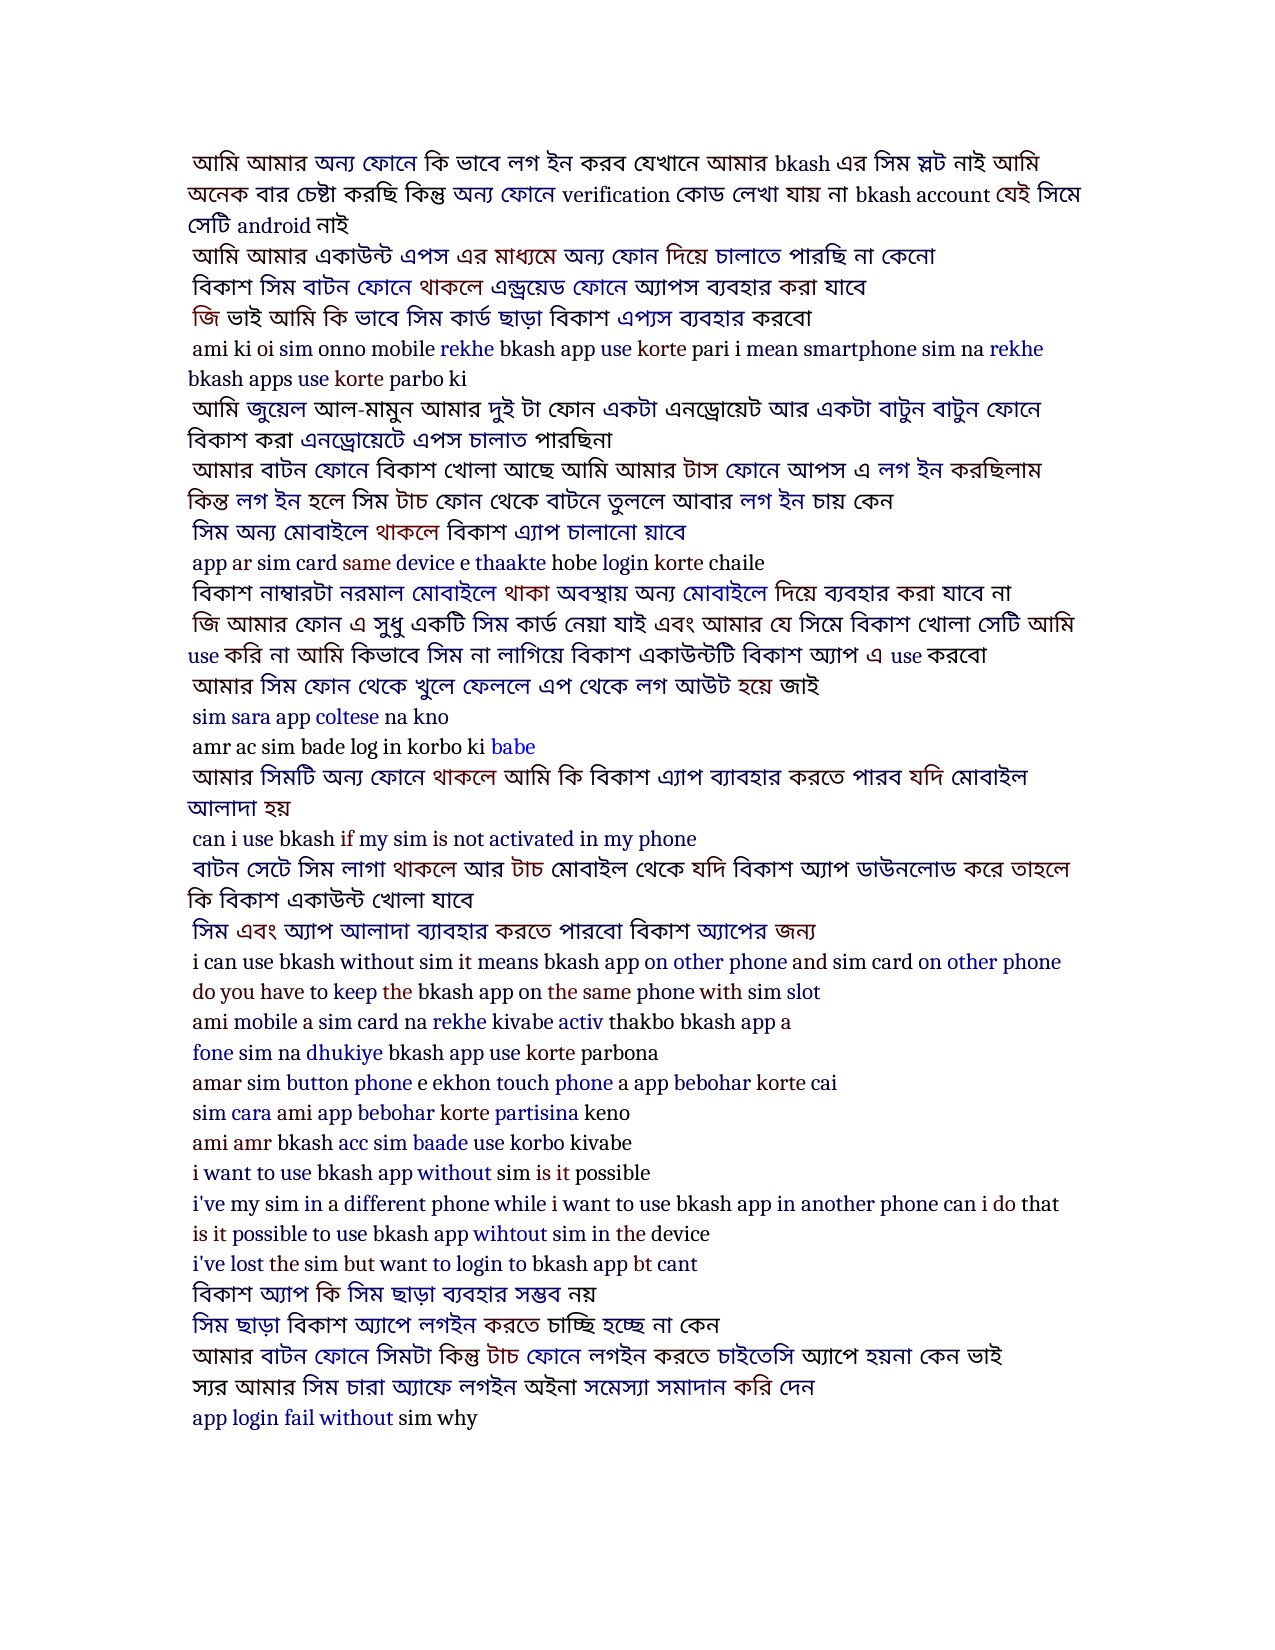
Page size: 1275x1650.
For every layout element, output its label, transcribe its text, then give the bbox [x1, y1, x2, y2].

text আমি আমার অন্য ফোনে কি ভাবে লগ ইন করব যেখানে আমার bkash এর সিম স্লট নাই আমি অনেক বার চেষ্টা করছি কিন্তু অন্য ফোনে verification কোড লেখা যায় না bkash account যেই সিমে সেটি android নাই আমি আমার একাউন্ট এপস এর মাধ্যমে অন্য ফোন দিয়ে চালাতে পারছি না কেনো বিকাশ সিম বাটন ফোনে থাকলে এন্ড্রয়েড ফোনে অ্যাপস ব্যবহার করা যাবে জি ভাই আমি কি ভাবে সিম কার্ড ছাড়া বিকাশ এপ্যস ব্যবহার করবো ami ki oi sim onno mobile rekhe bkash app use korte pari i mean smartphone sim na rekhe bkash apps use korte parbo ki আমি জুয়েল আল-মামুন আমার দুই টা ফোন একটা এনড্রোয়েট আর একটা বাটুন বাটুন ফোনে বিকাশ করা এনড্রোয়েটে এপস চালাত পারছিনা আমার বাটন ফোনে বিকাশ খোলা আছে আমি আমার টাস ফোনে আপস এ লগ ইন করছিলাম কিন্ত লগ ইন হলে সিম টাচ ফোন থেকে বাটনে তুললে আবার লগ ইন চায় কেন সিম অন্য মোবাইলে থাকলে বিকাশ এ্যাপ চালানো য়াবে app ar sim card same device e thaakte hobe login korte chaile বিকাশ নাম্বারটা নরমাল মোবাইলে থাকা অবস্থায় অন্য মোবাইলে দিয়ে ব্যবহার করা যাবে না জি আমার ফোন এ সুধু একটি সিম কার্ড নেয়া যাই এবং আমার যে সিমে বিকাশ খোলা সেটি আমি use করি না আমি কিভাবে সিম না লাগিয়ে বিকাশ একাউন্টটি বিকাশ অ্যাপ এ use করবো আমার সিম ফোন থেকে খুলে ফেললে এপ থেকে লগ আউট হয়ে জাই sim sara app coltese na kno amr ac sim bade log in korbo ki babe আমার সিমটি অন্য ফোনে থাকলে আমি কি বিকাশ এ্যাপ ব্যাবহার করতে পারব যদি মোবাইল আলাদা হয় can i use bkash if my sim is not activated in my phone বাটন সেটে সিম লাগা থাকলে আর টাচ মোবাইল থেকে যদি বিকাশ অ্যাপ ডাউনলোড করে তাহলে কি বিকাশ একাউন্ট খোলা যাবে সিম এবং অ্যাপ আলাদা ব্যাবহার করতে পারবো বিকাশ অ্যাপের জন্য i can use bkash without sim it means bkash app on other phone and sim card on other phone do you have to keep the bkash app on the same phone with sim slot ami mobile a sim card na rekhe kivabe activ thakbo bkash app a fone sim na dhukiye bkash app use korte parbona amar sim button phone e ekhon touch phone a app bebohar korte cai sim cara ami app bebohar korte partisina keno ami amr bkash acc sim baade use korbo kivabe i want to use bkash app without sim is it possible i've my sim in a different phone while i want to use bkash app in another phone can i do that is it possible to use bkash app wihtout sim in the device i've lost the sim but want to login to bkash app bt cant বিকাশ অ্যাপ কি সিম ছাড়া ব্যবহার সম্ভব নয় সিম ছাড়া বিকাশ অ্যাপে লগইন করতে চাচ্ছি হচ্ছে না কেন আমার বাটন ফোনে সিমটা কিন্তু টাচ ফোনে লগইন করতে চাইতেসি অ্যাপে হয়না কেন ভাই স্যর আমার সিম চারা অ্যাফে লগইন অইনা সমেস্যা সমাদান করি দেন app login fail without sim why [187, 150, 1087, 1461]
